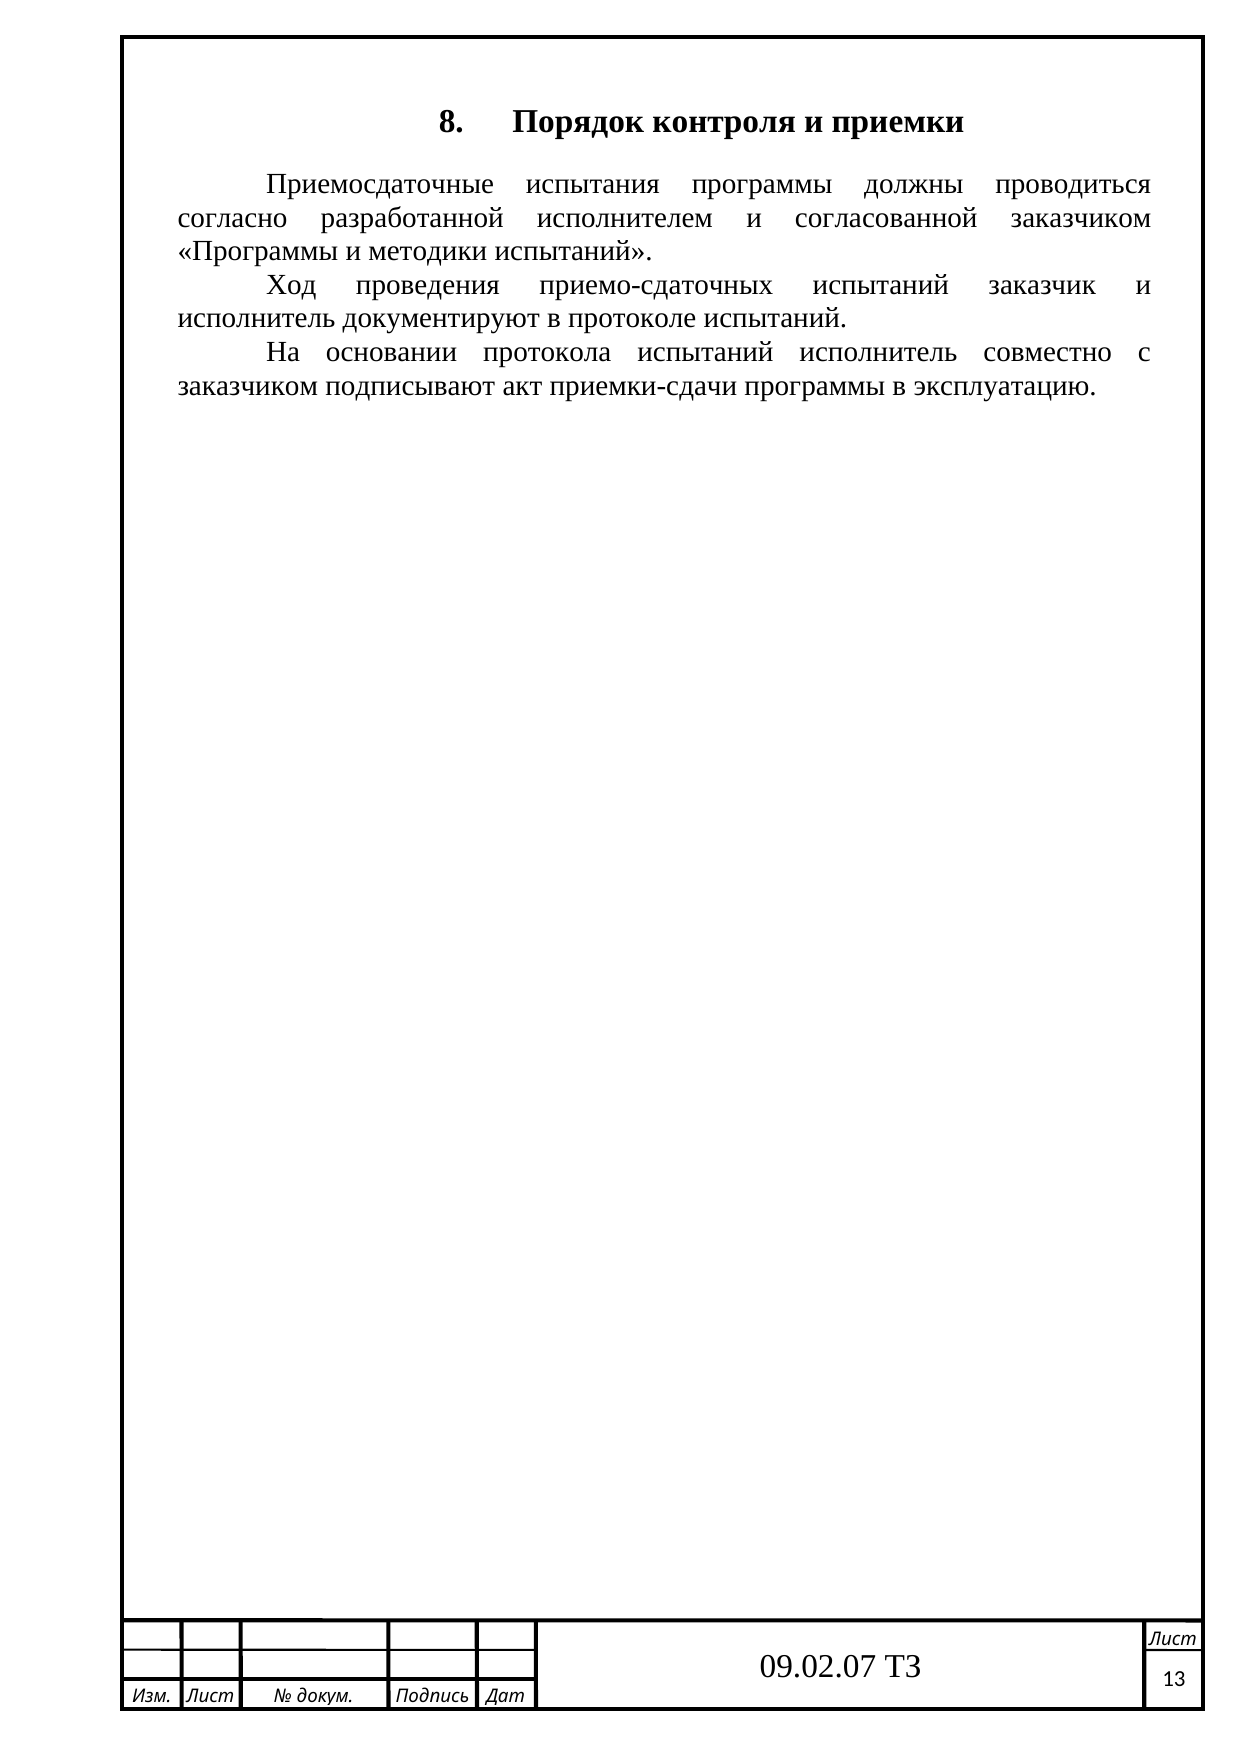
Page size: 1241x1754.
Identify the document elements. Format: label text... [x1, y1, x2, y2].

text Приемосдаточные испытания программы должны проводиться согласно разработанной исполнителем и согласованной заказчиком «Программы и методики испытаний». [177, 166, 1152, 267]
text Ход проведения приемо-сдаточных испытаний заказчик и исполнитель документируют в протоколе испытаний. [177, 267, 1152, 334]
text На основании протокола испытаний исполнитель совместно с заказчиком подписывают акт приемки-сдачи программы в эксплуатацию. [177, 334, 1152, 401]
subtitle Порядок контроля и приемки [177, 102, 1152, 140]
